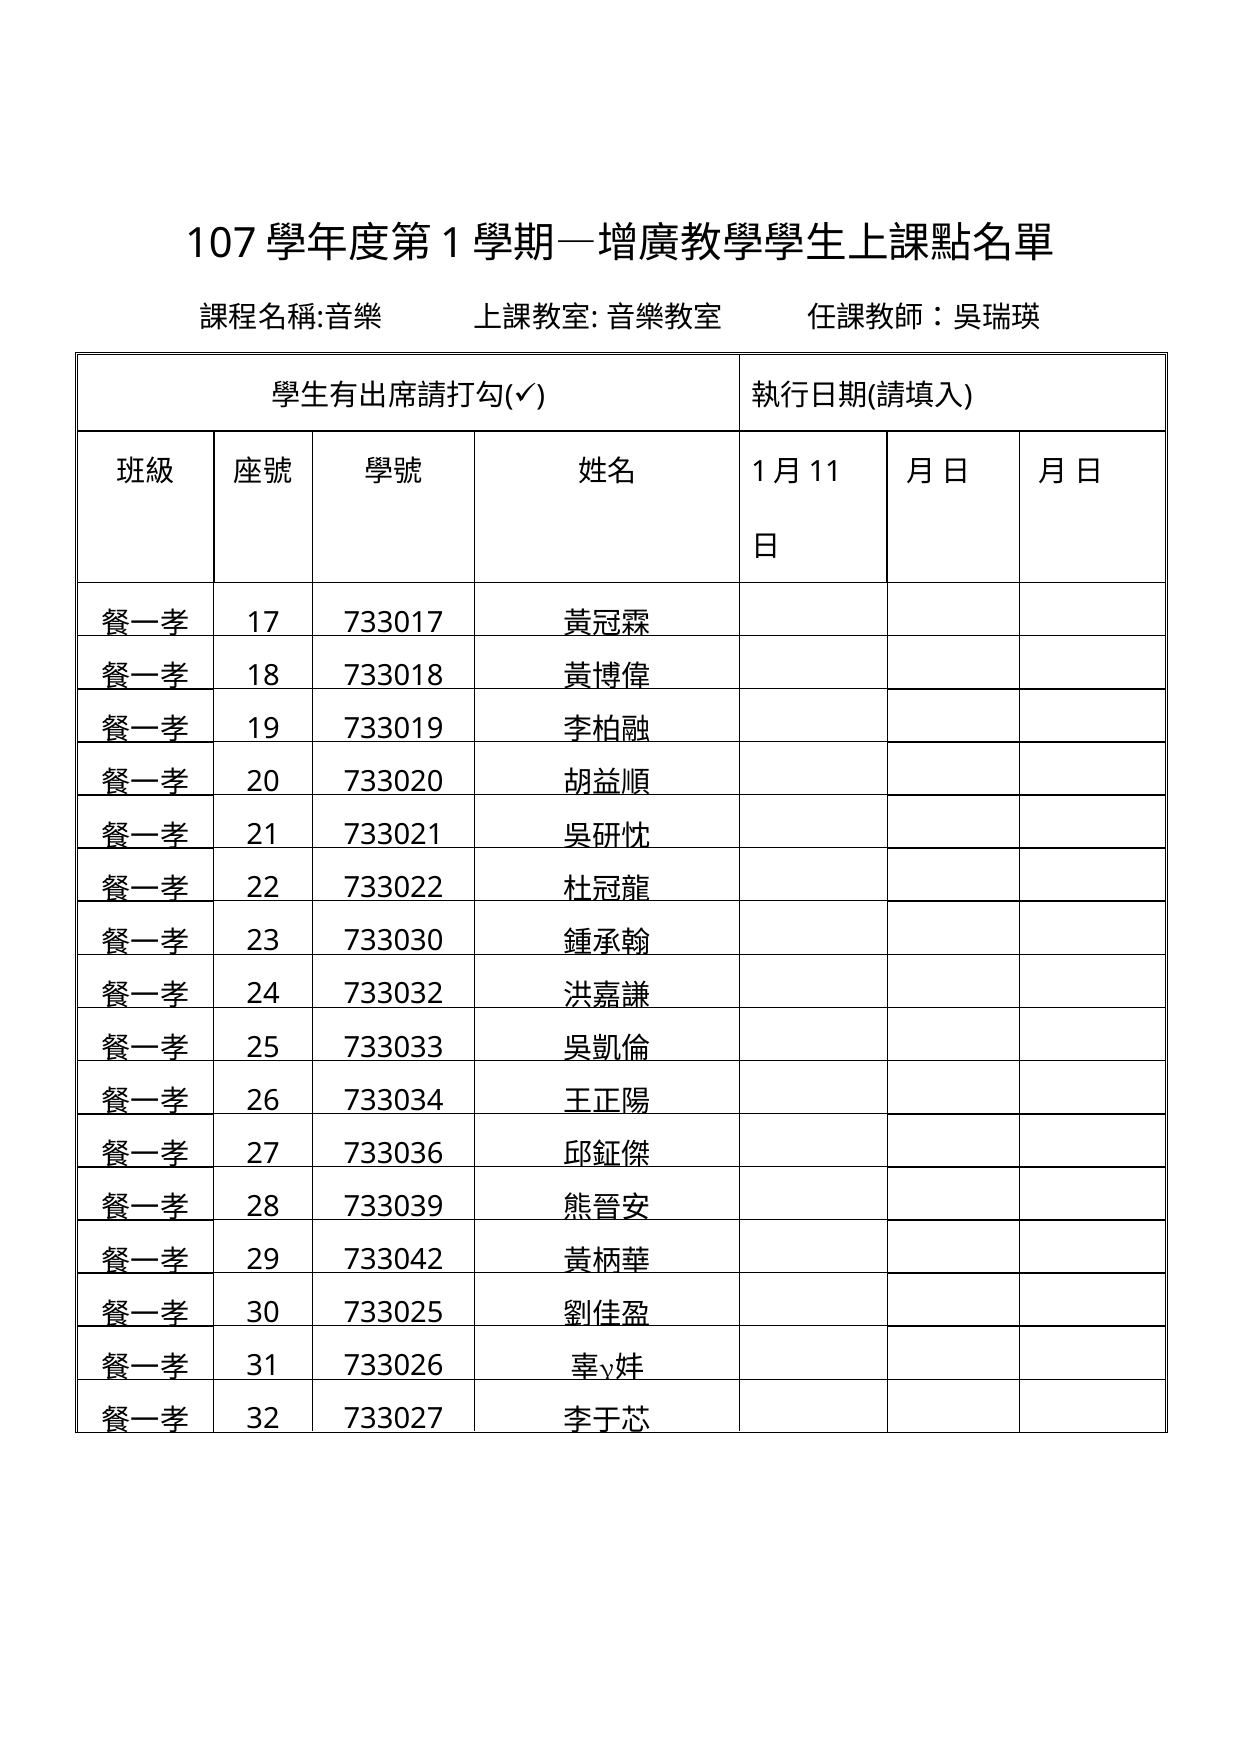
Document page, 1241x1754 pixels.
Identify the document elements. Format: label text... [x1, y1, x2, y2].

table_cell 吳研忱 [475, 795, 739, 847]
table_cell 餐一孝 [78, 1380, 213, 1432]
table_cell 鍾承翰 [475, 901, 739, 953]
table_cell 餐一孝 [78, 1221, 213, 1272]
table_header 執行日期(請填入) [740, 355, 1165, 430]
table_cell 733039 [313, 1167, 474, 1219]
table_cell 31 [214, 1326, 312, 1378]
table_cell [1020, 796, 1165, 847]
table_cell 1月11日 [740, 432, 886, 582]
table_cell [1020, 1168, 1165, 1219]
table_cell 座號 [215, 432, 312, 582]
table_cell 24 [214, 955, 312, 1007]
table_cell 733018 [313, 636, 474, 688]
table_cell [740, 1008, 887, 1060]
table_cell [740, 636, 887, 688]
table_cell 18 [214, 636, 312, 688]
table_cell [1020, 1221, 1165, 1272]
table_cell 餐一孝 [78, 636, 213, 688]
table_cell 辜妦 [475, 1326, 739, 1378]
table_cell 胡益順 [475, 742, 739, 794]
table_cell 32 [214, 1380, 312, 1432]
table_cell 27 [214, 1114, 312, 1166]
table_cell [888, 690, 1019, 741]
table_cell 餐一孝 [78, 1327, 213, 1378]
table_cell 餐一孝 [78, 849, 213, 900]
table_cell [740, 795, 887, 847]
table_cell 杜冠龍 [475, 848, 739, 900]
table_cell [1020, 849, 1165, 900]
table_cell 餐一孝 [78, 796, 213, 847]
table_cell [888, 1327, 1019, 1378]
table_cell 733020 [313, 742, 474, 794]
table_cell [740, 1167, 887, 1219]
table_cell [1020, 1061, 1165, 1113]
table_cell [888, 796, 1019, 847]
table_cell 餐一孝 [78, 743, 213, 794]
table_cell 17 [214, 583, 312, 635]
table_cell 吳凱倫 [475, 1008, 739, 1060]
table_cell [1020, 636, 1165, 688]
table_cell [740, 848, 887, 900]
table_cell 餐一孝 [78, 1168, 213, 1219]
table_cell 26 [214, 1061, 312, 1113]
table_cell 733025 [313, 1273, 474, 1325]
table_cell [1020, 902, 1165, 953]
table_cell 餐一孝 [78, 1115, 213, 1166]
table_cell 學號 [313, 432, 474, 582]
table_cell 23 [214, 901, 312, 953]
table_cell 733034 [313, 1061, 474, 1113]
table_cell 餐一孝 [78, 690, 213, 741]
table_cell [740, 955, 887, 1007]
table_cell 王正陽 [475, 1061, 739, 1113]
table_cell [1020, 1327, 1165, 1378]
table_cell 餐一孝 [78, 902, 213, 953]
table_cell 餐一孝 [78, 955, 213, 1007]
table_cell [740, 1326, 887, 1378]
table_cell [740, 1273, 887, 1325]
table_cell 22 [214, 848, 312, 900]
table_cell [1020, 1380, 1165, 1432]
table_cell 熊晉安 [475, 1167, 739, 1219]
table_cell 邱鉦傑 [475, 1114, 739, 1166]
table_cell 21 [214, 795, 312, 847]
table_cell [740, 742, 887, 794]
table_cell 733042 [313, 1220, 474, 1272]
table_cell 733032 [313, 955, 474, 1007]
table_cell 733036 [313, 1114, 474, 1166]
table_cell 餐一孝 [78, 583, 213, 635]
text 課程名稱:音樂 上課教室: 音樂教室 任課教師：吳瑞瑛 [75, 277, 1165, 352]
table_cell 餐一孝 [78, 1274, 213, 1325]
table_cell [888, 955, 1019, 1007]
table_cell 黃博偉 [475, 636, 739, 688]
table_cell 班級 [78, 432, 213, 582]
table_cell 洪嘉謙 [475, 955, 739, 1007]
table_cell [740, 1220, 887, 1272]
table_cell [1020, 1008, 1165, 1060]
table_cell [888, 1274, 1019, 1325]
table_cell 月 日 [888, 432, 1019, 582]
table_cell 30 [214, 1273, 312, 1325]
table_cell 20 [214, 742, 312, 794]
table_cell 李柏融 [475, 689, 739, 741]
table_cell 733033 [313, 1008, 474, 1060]
table_cell [1020, 1115, 1165, 1166]
table_cell 姓名 [475, 432, 739, 582]
table_cell [888, 1061, 1019, 1113]
table_cell [740, 583, 887, 635]
table_cell [888, 1115, 1019, 1166]
table_cell 餐一孝 [78, 1061, 213, 1113]
table_cell [1020, 955, 1165, 1007]
table_cell [888, 743, 1019, 794]
table_cell [740, 1380, 887, 1432]
table_cell [740, 1114, 887, 1166]
table_cell [888, 636, 1019, 688]
table_cell [740, 901, 887, 953]
table_cell [1020, 583, 1165, 635]
table_cell [740, 1061, 887, 1113]
table_cell [888, 849, 1019, 900]
table_cell 黃柄華 [475, 1220, 739, 1272]
table_cell [888, 902, 1019, 953]
table_cell 733019 [313, 689, 474, 741]
table_cell 733022 [313, 848, 474, 900]
table_cell 月 日 [1020, 432, 1165, 582]
table_cell [1020, 690, 1165, 741]
table_cell 28 [214, 1167, 312, 1219]
table_cell 劉佳盈 [475, 1273, 739, 1325]
table_cell 733027 [312, 1380, 474, 1432]
table_cell 李于芯 [475, 1380, 739, 1432]
table_cell 733026 [313, 1326, 474, 1378]
text 107學年度第1學期—增廣教學學生上課點名單 [75, 202, 1165, 277]
table_cell [888, 1221, 1019, 1272]
table_cell [888, 1380, 1019, 1432]
table_cell [1020, 1274, 1165, 1325]
table_header 學生有出席請打勾() [78, 355, 739, 430]
table_cell [1020, 743, 1165, 794]
table_cell 25 [214, 1008, 312, 1060]
table_cell 29 [214, 1220, 312, 1272]
table_cell 19 [214, 689, 312, 741]
table_cell 733017 [313, 583, 474, 635]
table_cell [888, 583, 1019, 635]
table_cell [888, 1008, 1019, 1060]
table_cell 餐一孝 [78, 1008, 213, 1060]
table_cell 733021 [313, 795, 474, 847]
table_cell 733030 [313, 901, 474, 953]
table_cell 黃冠霖 [475, 583, 739, 635]
table_cell [888, 1168, 1019, 1219]
table_cell [740, 689, 887, 741]
